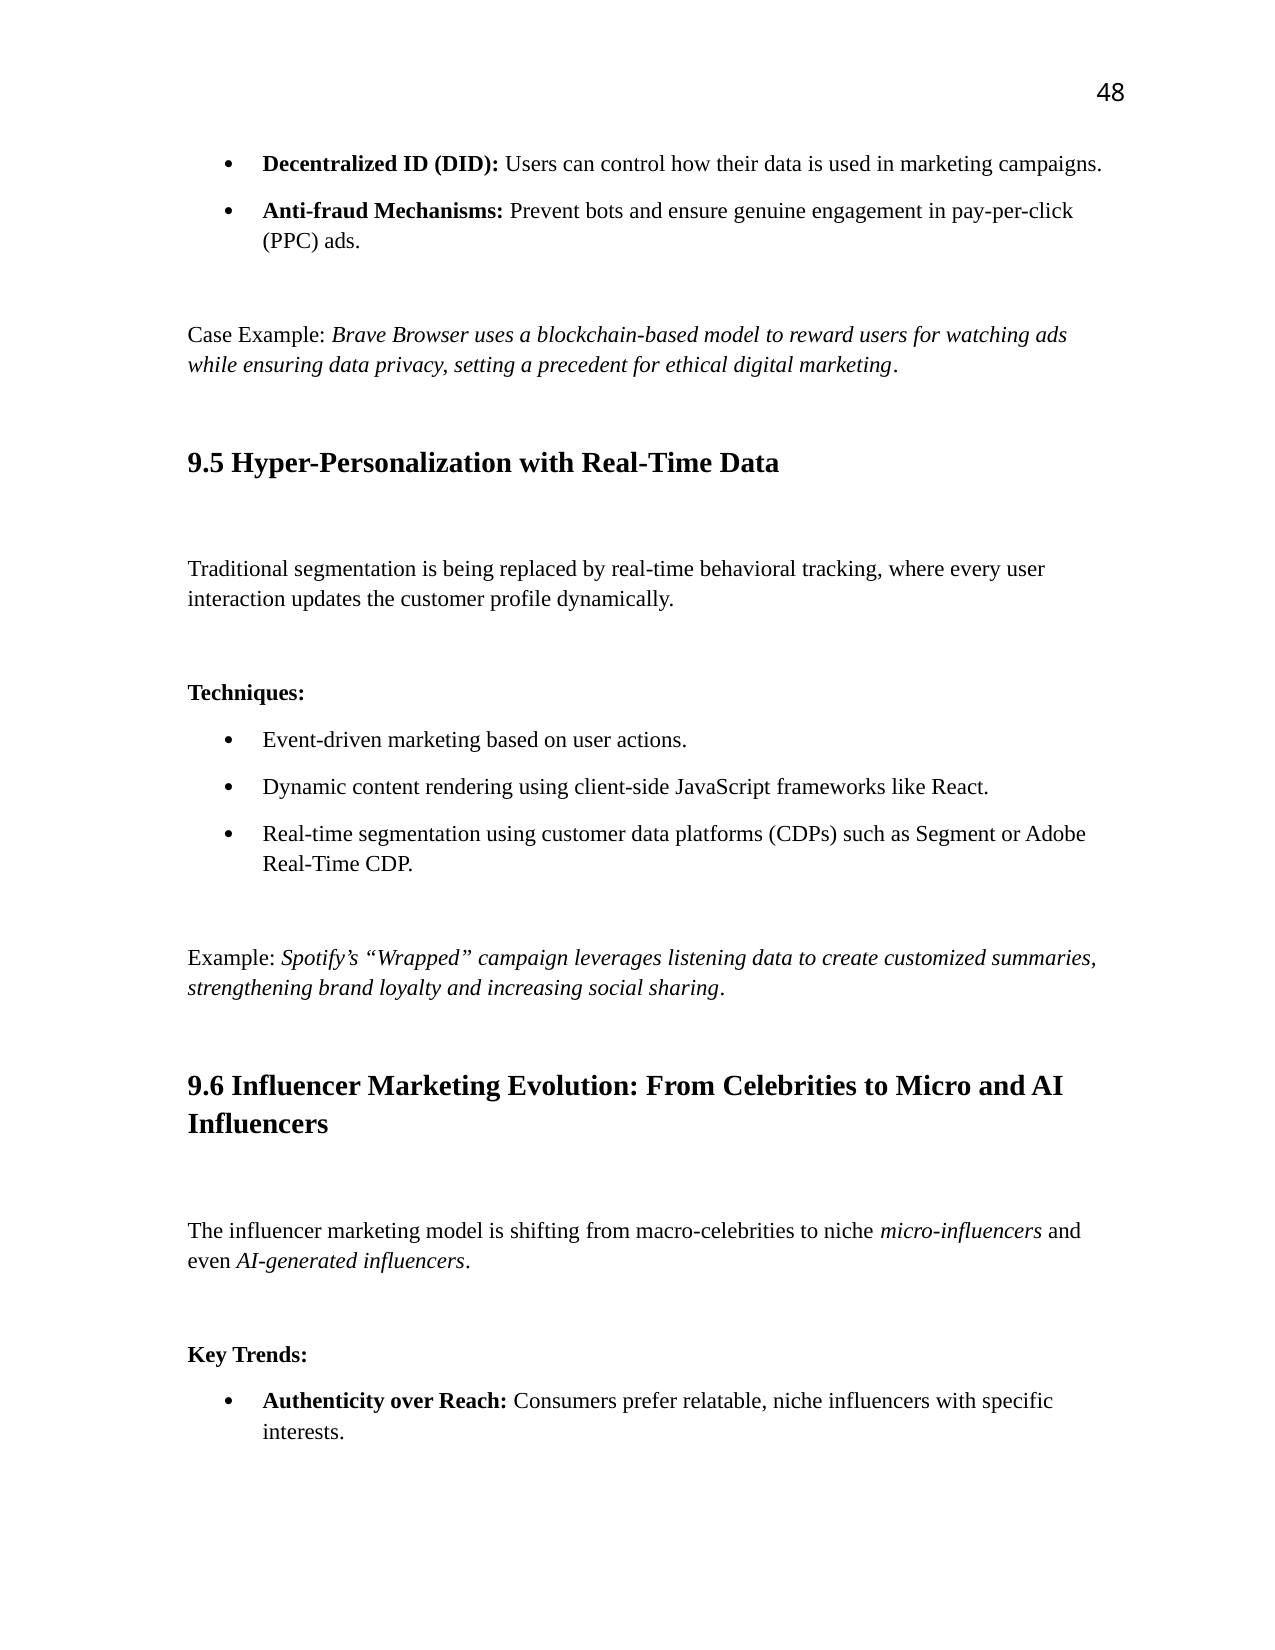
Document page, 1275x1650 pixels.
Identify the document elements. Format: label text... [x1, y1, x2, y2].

text The influencer marketing model is shifting from macro-celebrities to niche micro-influencers and even AI-generated influencers. [187, 1217, 1125, 1273]
text Traditional segmentation is being replaced by real-time behavioral tracking, where every user interaction updates the customer profile dynamically. [187, 555, 1125, 612]
text Key Trends: [187, 1341, 1125, 1367]
text Example: Spotify’s “Wrapped” campaign leverages listening data to create customized summaries, strengthening brand loyalty and increasing social sharing. [187, 944, 1125, 1000]
list Anti-fraud Mechanisms: Prevent bots and ensure genuine engagement in pay-per-click (PPC) ads. [225, 197, 1125, 253]
list Real-time segmentation using customer data platforms (CDPs) such as Segment or Adobe Real-Time CDP. [225, 820, 1125, 876]
list Dynamic content rendering using client-side JavaScript frameworks like React. [225, 773, 1125, 799]
list Event-driven marketing based on user actions. [225, 726, 1125, 752]
list Decentralized ID (DID): Users can control how their data is used in marketing campaigns. [225, 150, 1125, 176]
text 9.6 Influencer Marketing Evolution: From Celebrities to Micro and AI Influencers [187, 1068, 1125, 1140]
text 9.5 Hyper-Personalization with Real-Time Data [187, 445, 1125, 478]
text Techniques: [187, 679, 1125, 706]
list Authenticity over Reach: Consumers prefer relatable, niche influencers with specific interests. [225, 1387, 1125, 1444]
text Case Example: Brave Browser uses a blockchain-based model to reward users for watching ads while ensuring data privacy, setting a precedent for ethical digital marketing. [187, 321, 1125, 377]
